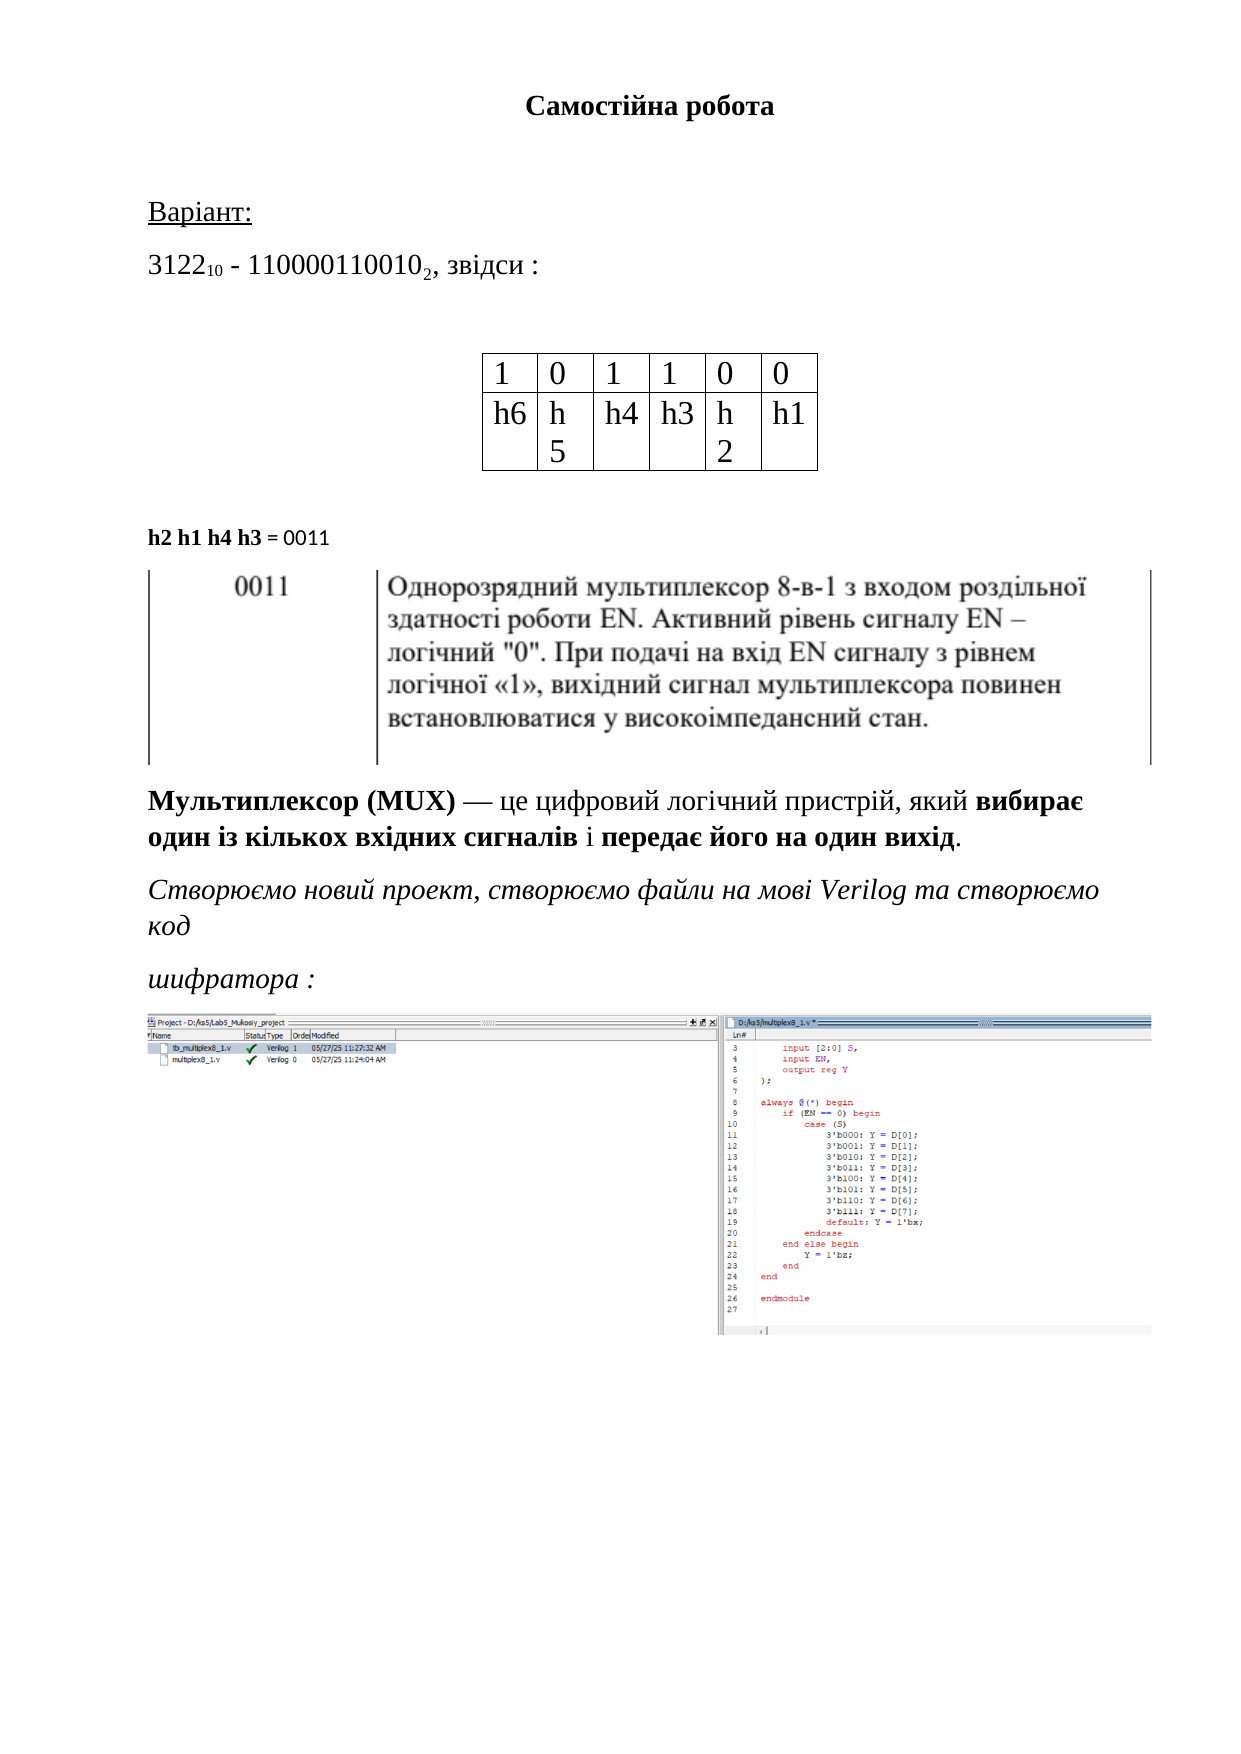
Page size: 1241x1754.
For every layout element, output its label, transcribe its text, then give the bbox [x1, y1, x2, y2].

text Самостійна робота [148, 88, 1152, 122]
text Створюємо новий проект, створюємо файли на мові Verilog та створюємо код [148, 872, 1152, 942]
table_cell h3 [650, 393, 705, 470]
picture [147, 570, 1152, 765]
table_header 1 [483, 354, 537, 392]
table_cell h1 [762, 393, 817, 470]
table_cell h2 [706, 393, 761, 470]
table_header 1 [594, 354, 649, 392]
text 312210 - 110000110010₂, звідси : [148, 247, 1152, 281]
table_header 1 [650, 354, 705, 392]
text h2 h1 h4 h3 = 0011 [148, 523, 1152, 552]
picture [147, 1013, 1152, 1335]
table_header 0 [538, 354, 593, 392]
table_header 0 [706, 354, 761, 392]
text Мультиплексор (MUX) — це цифровий логічний пристрій, який вибирає один із кількох вхідних сигналів і передає його на один вихід. [148, 783, 1152, 853]
table_cell h6 [483, 393, 537, 470]
table_cell h4 [594, 393, 649, 470]
text шифратора : [148, 961, 1152, 994]
text Варіант: [148, 194, 1152, 228]
table_cell h5 [538, 393, 593, 470]
table_header 0 [762, 354, 817, 392]
